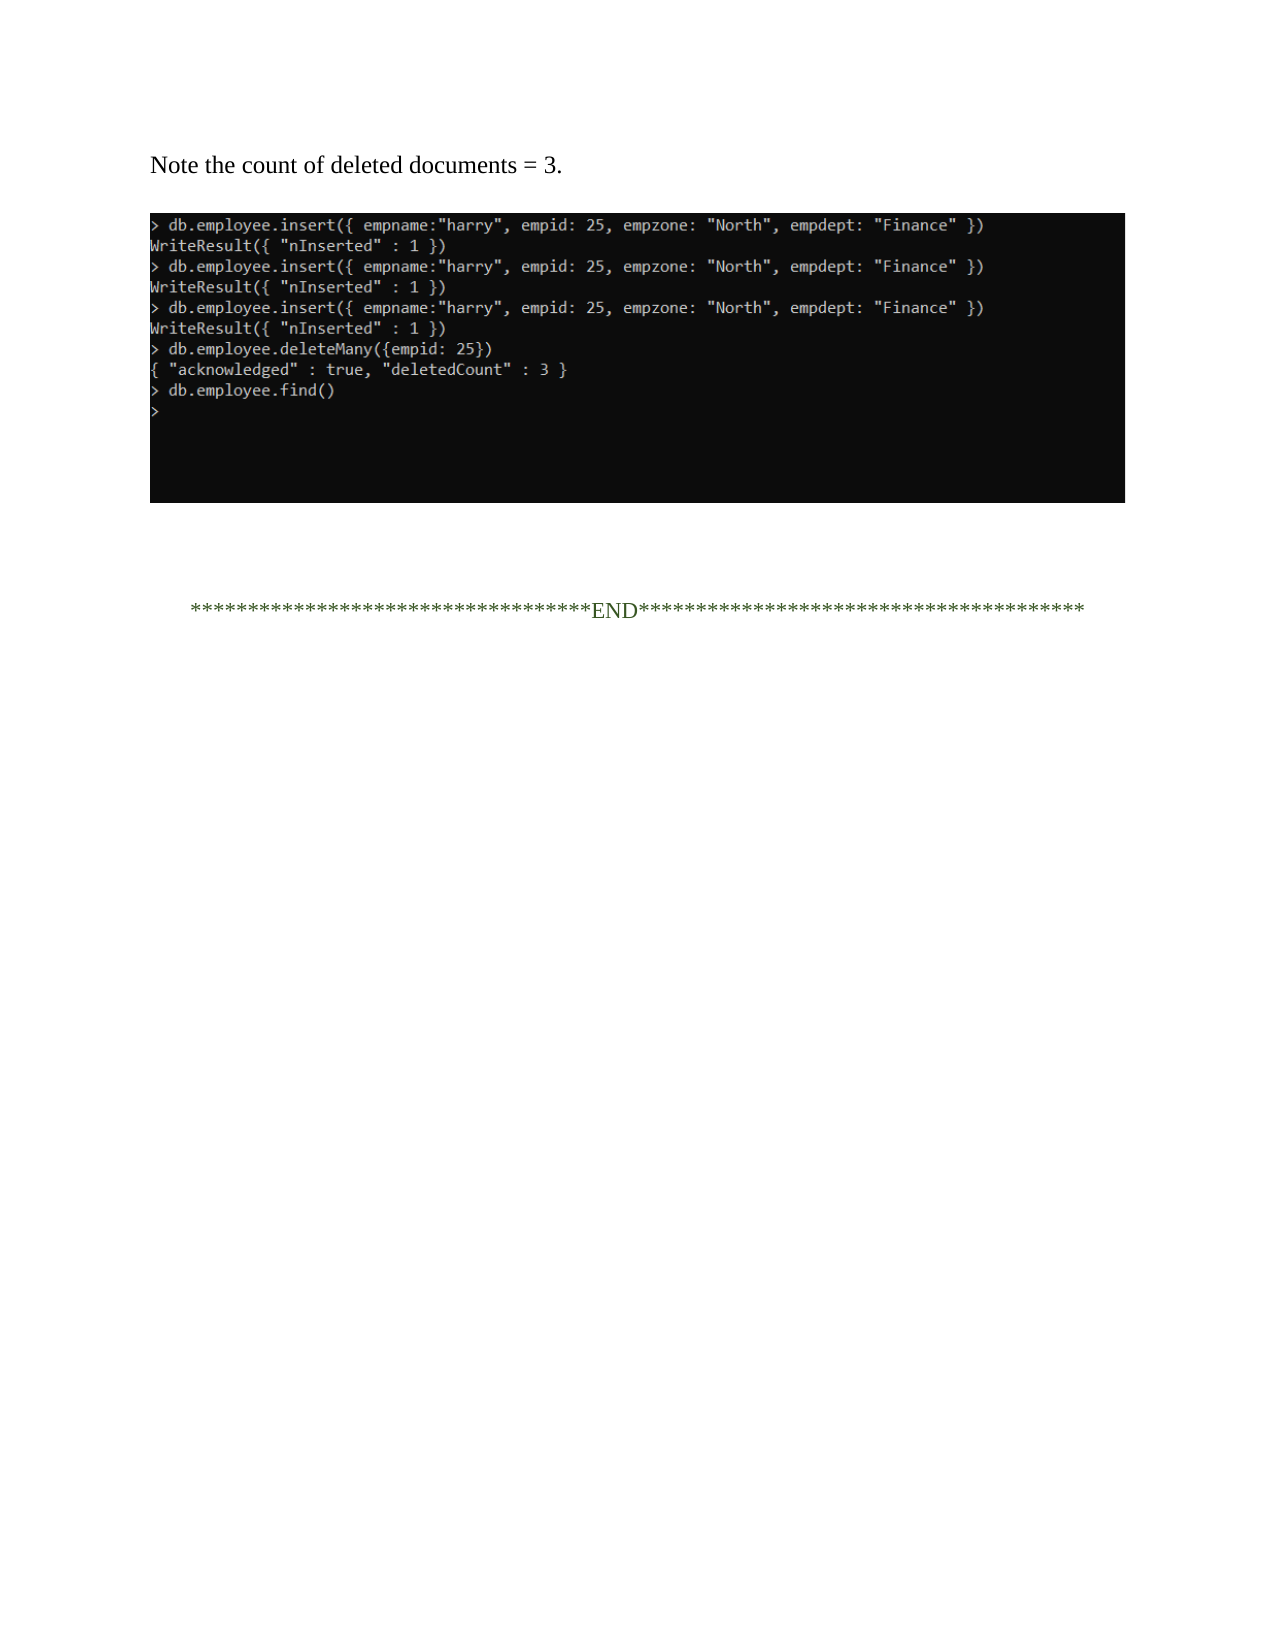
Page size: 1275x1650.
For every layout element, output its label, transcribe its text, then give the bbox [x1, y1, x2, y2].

text Note the count of deleted documents = 3. [150, 150, 1125, 179]
text ***********************************END*************************************** [150, 597, 1125, 624]
picture [150, 213, 1125, 503]
